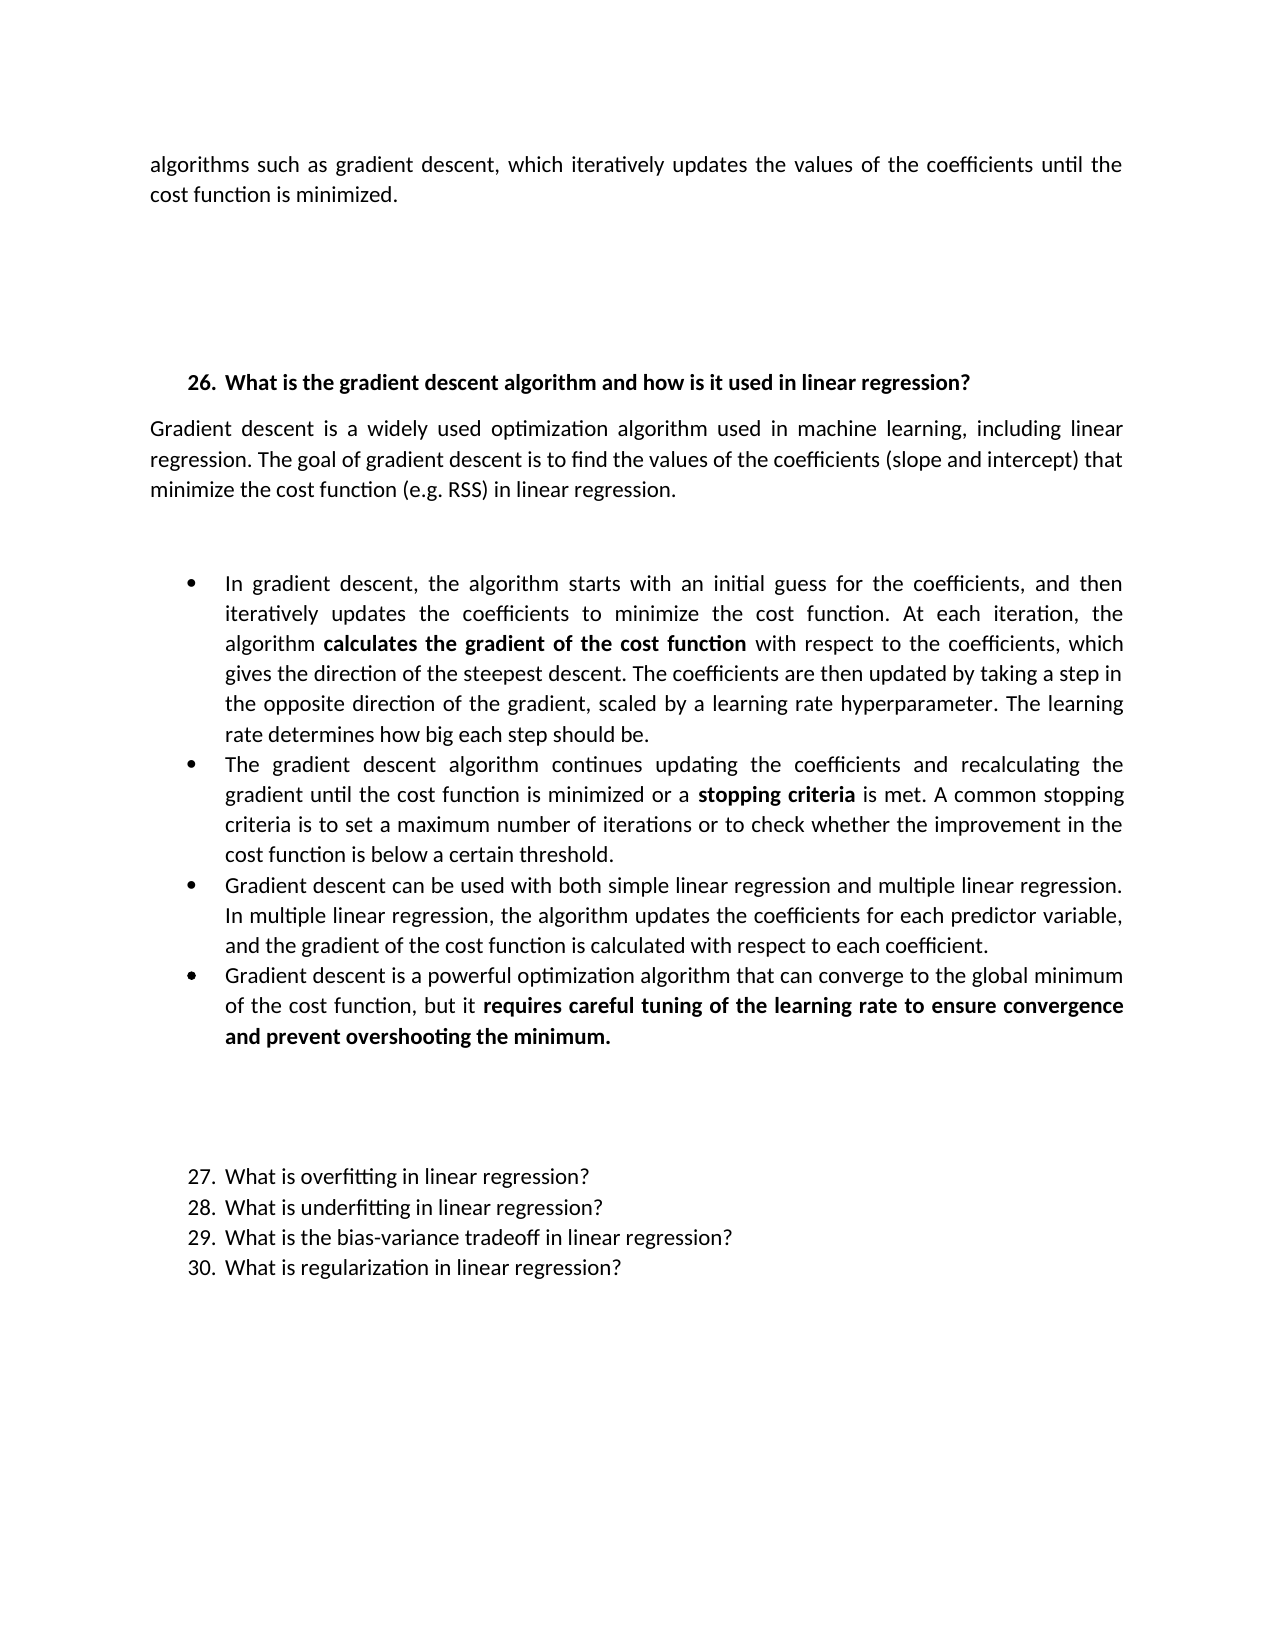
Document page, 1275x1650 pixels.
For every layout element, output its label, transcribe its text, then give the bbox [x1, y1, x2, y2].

list What is the bias-variance tradeoff in linear regression? [187, 1223, 1125, 1251]
text Gradient descent is a widely used optimization algorithm used in machine learning, including linear regression. The goal of gradient descent is to find the values of the coefficients (slope and intercept) that minimize the cost function (e.g. RSS) in linear regression. [150, 414, 1125, 503]
list What is regularization in linear regression? [187, 1253, 1125, 1281]
list The gradient descent algorithm continues updating the coefficients and recalculating the gradient until the cost function is minimized or a stopping criteria is met. A common stopping criteria is to set a maximum number of iterations or to check whether the improvement in the cost function is below a certain threshold. [187, 750, 1125, 869]
list Gradient descent is a powerful optimization algorithm that can converge to the global minimum of the cost function, but it requires careful tuning of the learning rate to ensure convergence and prevent overshooting the minimum. [187, 961, 1125, 1050]
list What is underfitting in linear regression? [187, 1193, 1125, 1221]
list What is the gradient descent algorithm and how is it used in linear regression? [187, 368, 1125, 396]
list Gradient descent can be used with both simple linear regression and multiple linear regression. In multiple linear regression, the algorithm updates the coefficients for each predictor variable, and the gradient of the cost function is calculated with respect to each coefficient. [187, 871, 1125, 959]
list In gradient descent, the algorithm starts with an initial guess for the coefficients, and then iteratively updates the coefficients to minimize the cost function. At each iteration, the algorithm calculates the gradient of the cost function with respect to the coefficients, which gives the direction of the steepest descent. The coefficients are then updated by taking a step in the opposite direction of the gradient, scaled by a learning rate hyperparameter. The learning rate determines how big each step should be. [187, 569, 1125, 748]
list What is overfitting in linear regression? [187, 1162, 1125, 1191]
